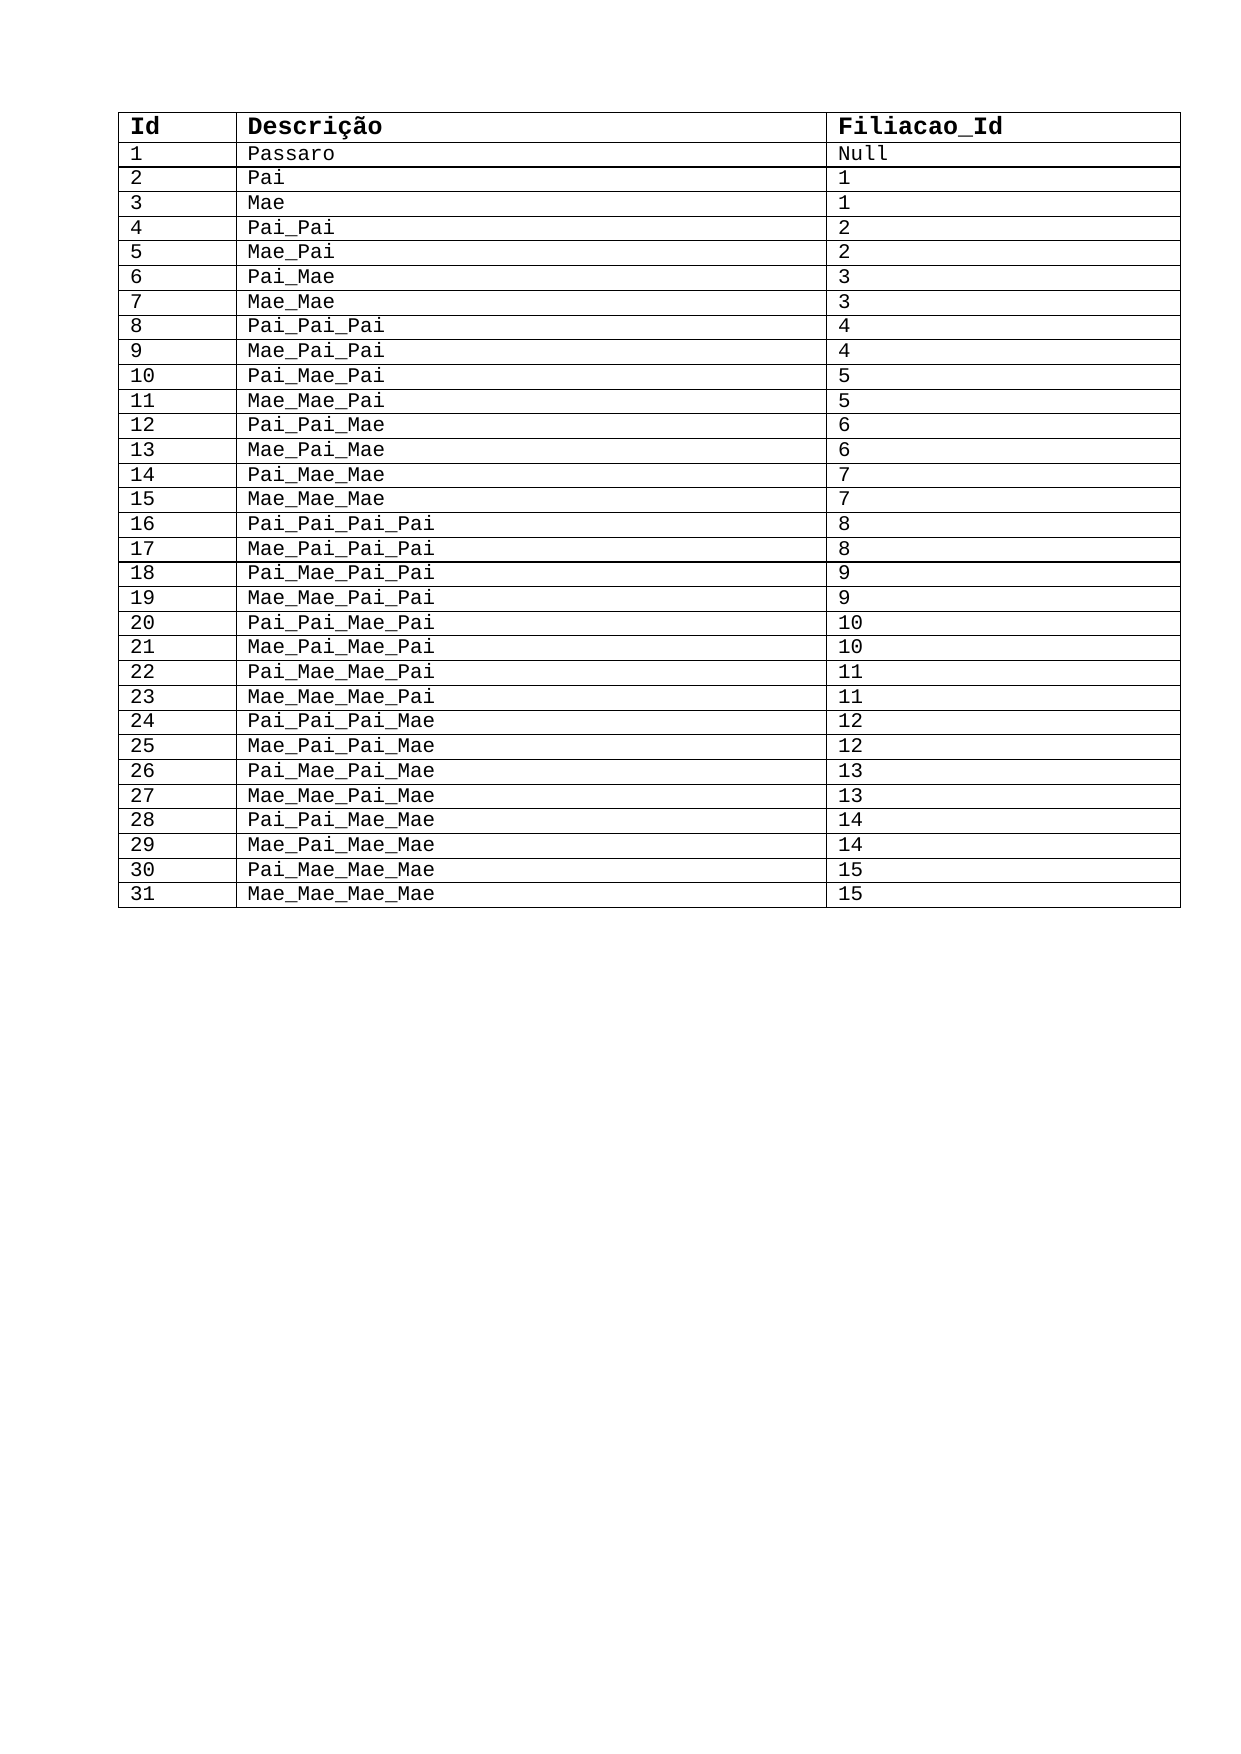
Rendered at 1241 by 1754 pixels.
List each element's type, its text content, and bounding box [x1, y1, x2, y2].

table_cell 20 [119, 612, 236, 635]
table_cell Pai_Mae_Mae_Mae [237, 859, 826, 882]
table_cell Mae_Mae_Pai_Mae [237, 785, 826, 808]
table_cell Mae_Pai_Pai [237, 340, 826, 364]
table_cell 11 [119, 390, 236, 413]
table_cell Pai_Mae_Pai_Pai [237, 563, 826, 586]
table_cell 12 [119, 414, 236, 438]
table_cell Mae_Mae_Mae_Mae [237, 883, 826, 907]
table_cell 10 [119, 365, 236, 388]
table_cell Null [827, 143, 1180, 166]
table_cell 13 [827, 760, 1180, 783]
table_cell 21 [119, 636, 236, 660]
table_cell 9 [827, 587, 1180, 611]
table_cell 10 [827, 612, 1180, 635]
table_cell Mae_Mae [237, 291, 826, 314]
table_cell 9 [119, 340, 236, 364]
table_header Id [119, 113, 236, 142]
table_cell Mae_Pai_Mae_Pai [237, 636, 826, 660]
table_cell Pai_Pai_Pai_Mae [237, 711, 826, 734]
table_cell Mae_Mae_Pai_Pai [237, 587, 826, 611]
table_cell 23 [119, 686, 236, 709]
table_cell Mae [237, 192, 826, 216]
table_cell 14 [827, 809, 1180, 833]
table_cell Pai_Mae [237, 266, 826, 290]
table_cell 14 [827, 834, 1180, 858]
table_cell Mae_Pai [237, 241, 826, 265]
table_cell 26 [119, 760, 236, 783]
table_cell 14 [119, 464, 236, 487]
table_cell 29 [119, 834, 236, 858]
table_cell 11 [827, 661, 1180, 685]
table_cell Pai_Pai_Mae_Mae [237, 809, 826, 833]
table_cell 25 [119, 735, 236, 759]
table_cell 6 [119, 266, 236, 290]
table_header Descrição [237, 113, 826, 142]
table_cell 27 [119, 785, 236, 808]
table_cell Pai_Mae_Mae_Pai [237, 661, 826, 685]
table_cell Passaro [237, 143, 826, 166]
table_cell 5 [827, 365, 1180, 388]
table_cell Mae_Mae_Mae_Pai [237, 686, 826, 709]
table_cell 13 [827, 785, 1180, 808]
table_cell Pai_Mae_Pai [237, 365, 826, 388]
table_cell 24 [119, 711, 236, 734]
table_cell 7 [827, 488, 1180, 512]
table_cell 8 [827, 538, 1180, 561]
table_cell 17 [119, 538, 236, 561]
table_cell 15 [827, 883, 1180, 907]
table_cell 3 [119, 192, 236, 216]
table_cell Pai [237, 168, 826, 191]
table_cell Pai_Mae_Mae [237, 464, 826, 487]
table_cell 15 [119, 488, 236, 512]
table_cell 31 [119, 883, 236, 907]
table_cell 6 [827, 439, 1180, 463]
table_cell 19 [119, 587, 236, 611]
table_cell Pai_Mae_Pai_Mae [237, 760, 826, 783]
table_cell 3 [827, 291, 1180, 314]
table_cell 5 [827, 390, 1180, 413]
table_cell 6 [827, 414, 1180, 438]
table_cell 7 [119, 291, 236, 314]
table_cell 12 [827, 735, 1180, 759]
table_cell 12 [827, 711, 1180, 734]
table_cell Mae_Pai_Mae_Mae [237, 834, 826, 858]
table_cell Mae_Pai_Mae [237, 439, 826, 463]
table_cell 8 [827, 513, 1180, 537]
table_cell Mae_Pai_Pai_Mae [237, 735, 826, 759]
table_cell Mae_Mae_Pai [237, 390, 826, 413]
table_cell Pai_Pai_Pai [237, 316, 826, 339]
table_cell 7 [827, 464, 1180, 487]
table_cell Pai_Pai_Mae [237, 414, 826, 438]
table_cell 18 [119, 563, 236, 586]
table_cell 4 [827, 340, 1180, 364]
table_cell 3 [827, 266, 1180, 290]
table_cell 22 [119, 661, 236, 685]
table_cell 1 [119, 143, 236, 166]
table_cell 15 [827, 859, 1180, 882]
table_cell Mae_Mae_Mae [237, 488, 826, 512]
table_cell 5 [119, 241, 236, 265]
table_header Filiacao_Id [827, 113, 1180, 142]
table_cell 28 [119, 809, 236, 833]
table_cell 4 [827, 316, 1180, 339]
table_cell 4 [119, 217, 236, 240]
table_cell 13 [119, 439, 236, 463]
table_cell Pai_Pai_Pai_Pai [237, 513, 826, 537]
table_cell 1 [827, 192, 1180, 216]
table_cell Mae_Pai_Pai_Pai [237, 538, 826, 561]
table_cell 1 [827, 168, 1180, 191]
table_cell 8 [119, 316, 236, 339]
table_cell 16 [119, 513, 236, 537]
table_cell 9 [827, 563, 1180, 586]
table_cell 2 [119, 168, 236, 191]
table_cell Pai_Pai_Mae_Pai [237, 612, 826, 635]
table_cell 30 [119, 859, 236, 882]
table_cell 2 [827, 217, 1180, 240]
table_cell 10 [827, 636, 1180, 660]
table_cell 11 [827, 686, 1180, 709]
table_cell 2 [827, 241, 1180, 265]
table_cell Pai_Pai [237, 217, 826, 240]
